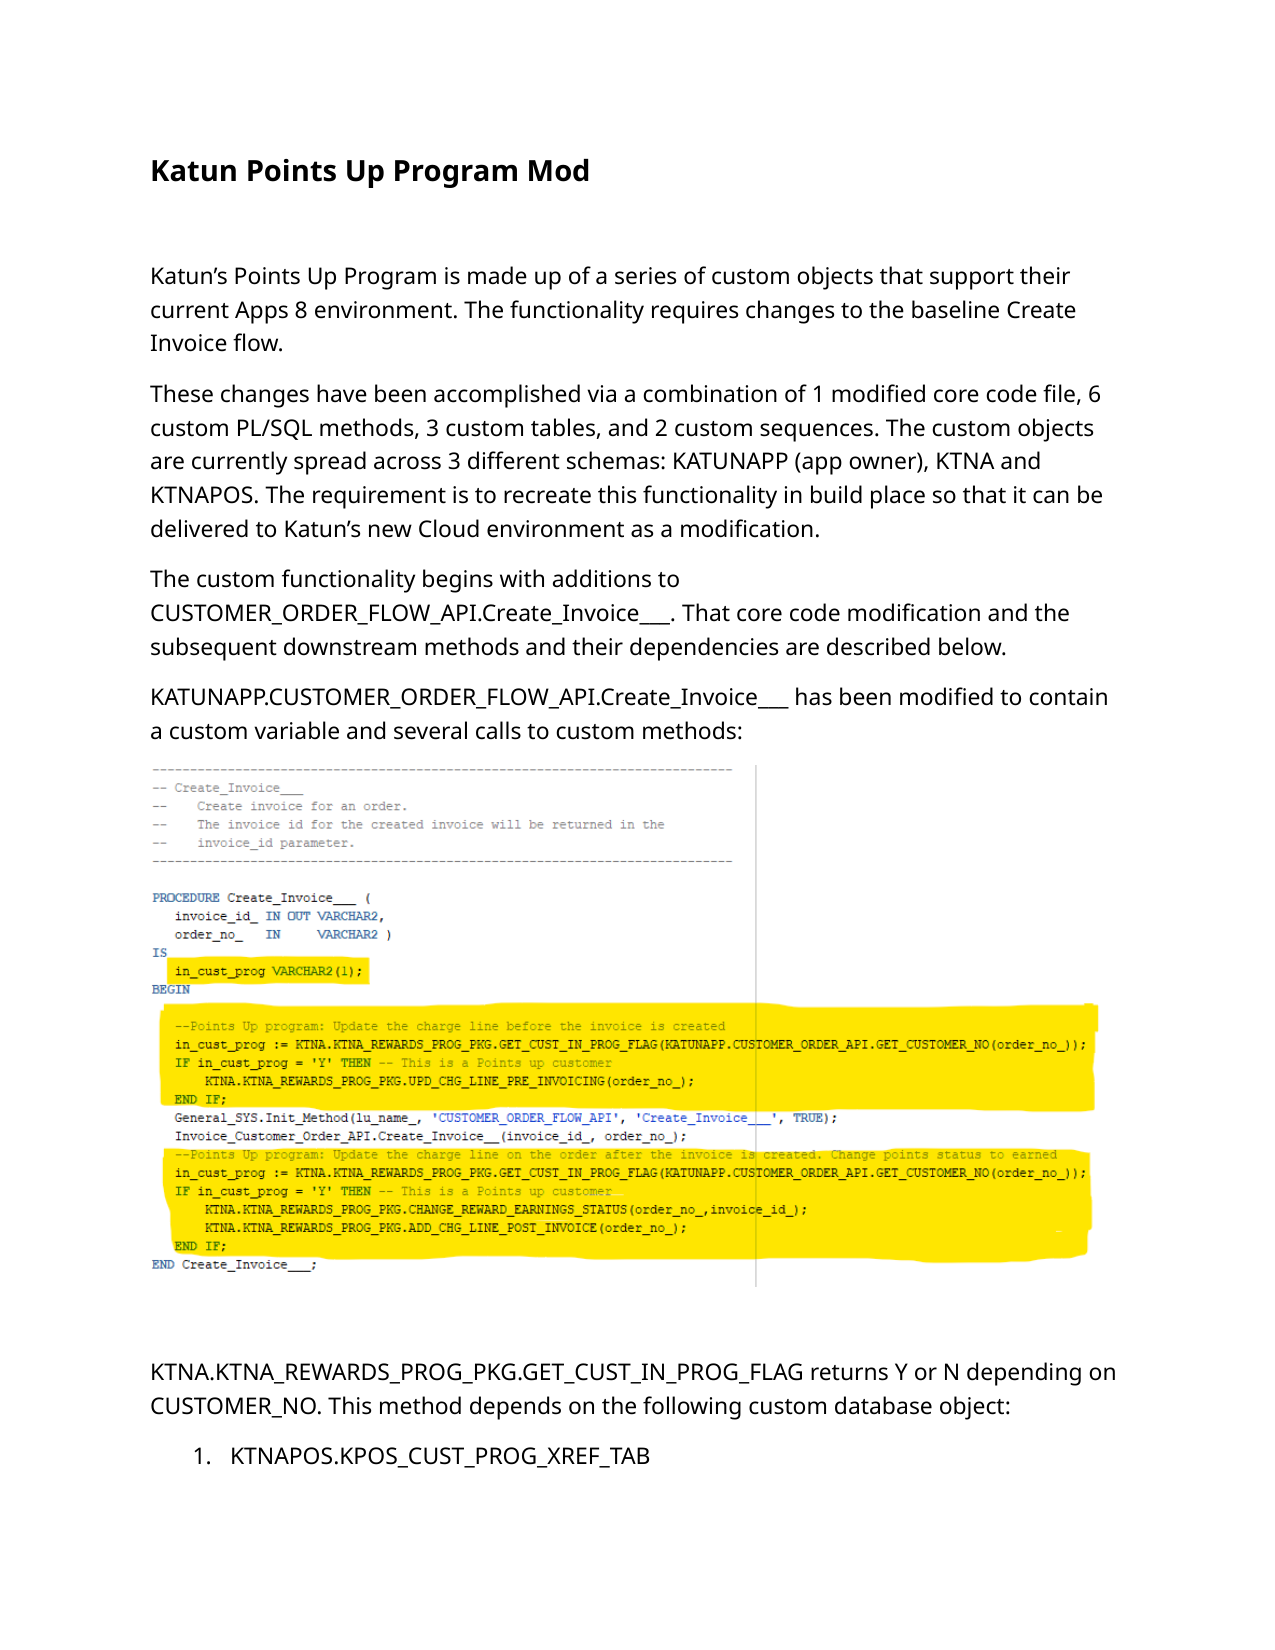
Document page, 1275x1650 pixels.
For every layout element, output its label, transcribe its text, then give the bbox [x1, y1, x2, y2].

text KTNA.KTNA_REWARDS_PROG_PKG.GET_CUST_IN_PROG_FLAG returns Y or N depending on CUSTOMER_NO. This method depends on the following custom database object: [150, 1356, 1125, 1421]
text Katun’s Points Up Program is made up of a series of custom objects that support their current Apps 8 environment. The functionality requires changes to the baseline Create Invoice flow. [150, 260, 1125, 359]
text The custom functionality begins with additions to CUSTOMER_ORDER_FLOW_API.Create_Invoice___. That core code modification and the subsequent downstream methods and their dependencies are described below. [150, 563, 1125, 662]
picture [150, 765, 1125, 1287]
text Katun Points Up Program Mod [150, 150, 1125, 190]
text These changes have been accomplished via a combination of 1 modified core code file, 6 custom PL/SQL methods, 3 custom tables, and 2 custom sequences. The custom objects are currently spread across 3 different schemas: KATUNAPP (app owner), KTNA and KTNAPOS. The requirement is to recreate this functionality in build place so that it can be delivered to Katun’s new Cloud environment as a modification. [150, 378, 1125, 544]
text KATUNAPP.CUSTOMER_ORDER_FLOW_API.Create_Invoice___ has been modified to contain a custom variable and several calls to custom methods: [150, 681, 1125, 746]
list KTNAPOS.KPOS_CUST_PROG_XREF_TAB [192, 1440, 1125, 1471]
